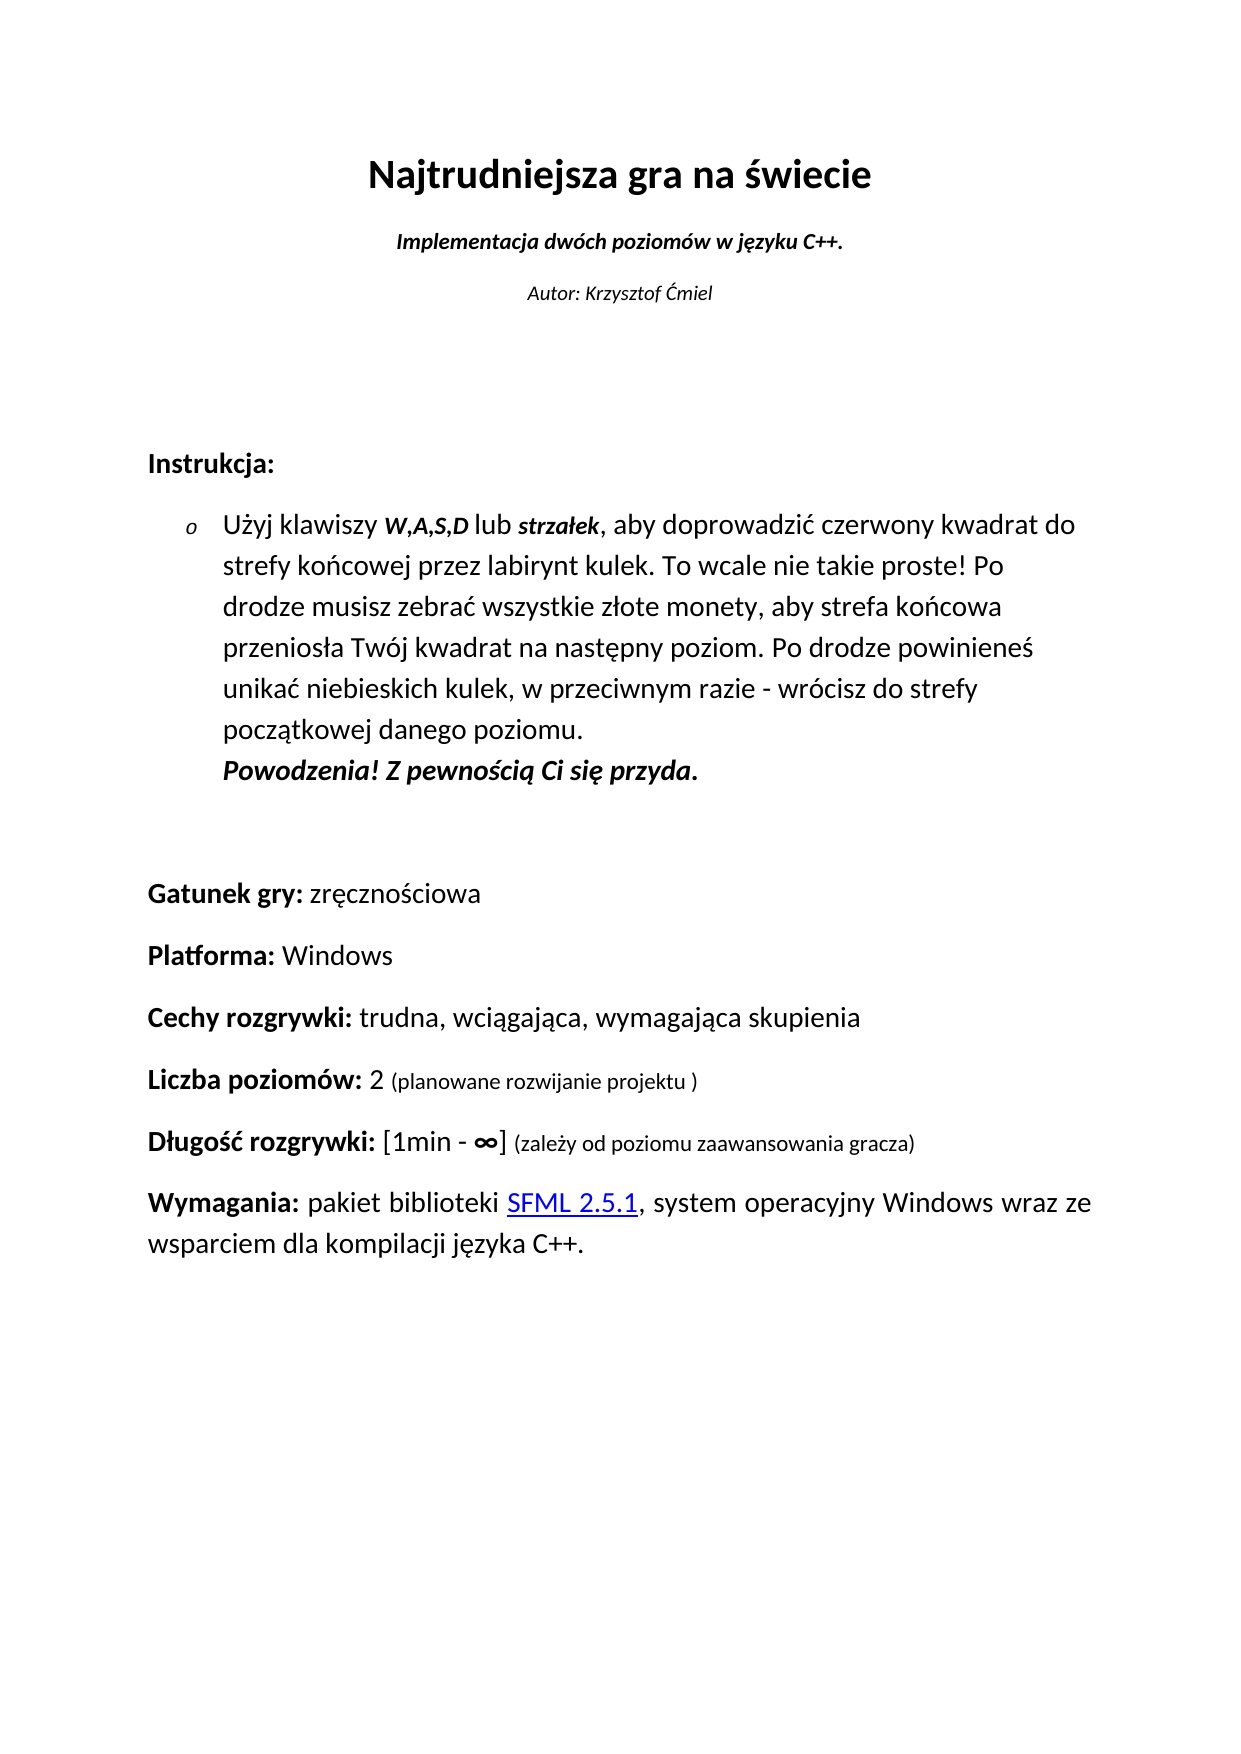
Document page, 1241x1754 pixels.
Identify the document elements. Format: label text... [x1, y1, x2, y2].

text Długość rozgrywki: [1min - ∞] (zależy od poziomu zaawansowania gracza) [148, 1123, 1093, 1158]
text Wymagania: pakiet biblioteki SFML 2.5.1, system operacyjny Windows wraz ze wsparciem dla kompilacji języka C++. [148, 1184, 1093, 1261]
text Platforma: Windows [148, 937, 1093, 973]
text Instrukcja: [148, 445, 1093, 480]
text Implementacja dwóch poziomów w języku C++. [148, 227, 1093, 255]
text Cechy rozgrywki: trudna, wciągająca, wymagająca skupienia [148, 999, 1093, 1035]
text Autor: Krzysztof Ćmiel [148, 280, 1093, 305]
text Najtrudniejsza gra na świecie [148, 148, 1093, 198]
text Liczba poziomów: 2 (planowane rozwijanie projektu ) [148, 1061, 1093, 1097]
list Użyj klawiszy W,A,S,D lub strzałek, aby doprowadzić czerwony kwadrat do strefy końcowej przez labirynt kulek. To wcale nie takie proste! Po drodze musisz zebrać wszystkie złote monety, aby strefa końcowa przeniosła Twój kwadrat na następny poziom. Po drodze powinieneś unikać niebieskich kulek, w przeciwnym razie - wrócisz do strefy początkowej danego poziomu. Powodzenia! Z pewnością Ci się przyda. [185, 506, 1093, 788]
text Gatunek gry: zręcznościowa [148, 876, 1093, 911]
